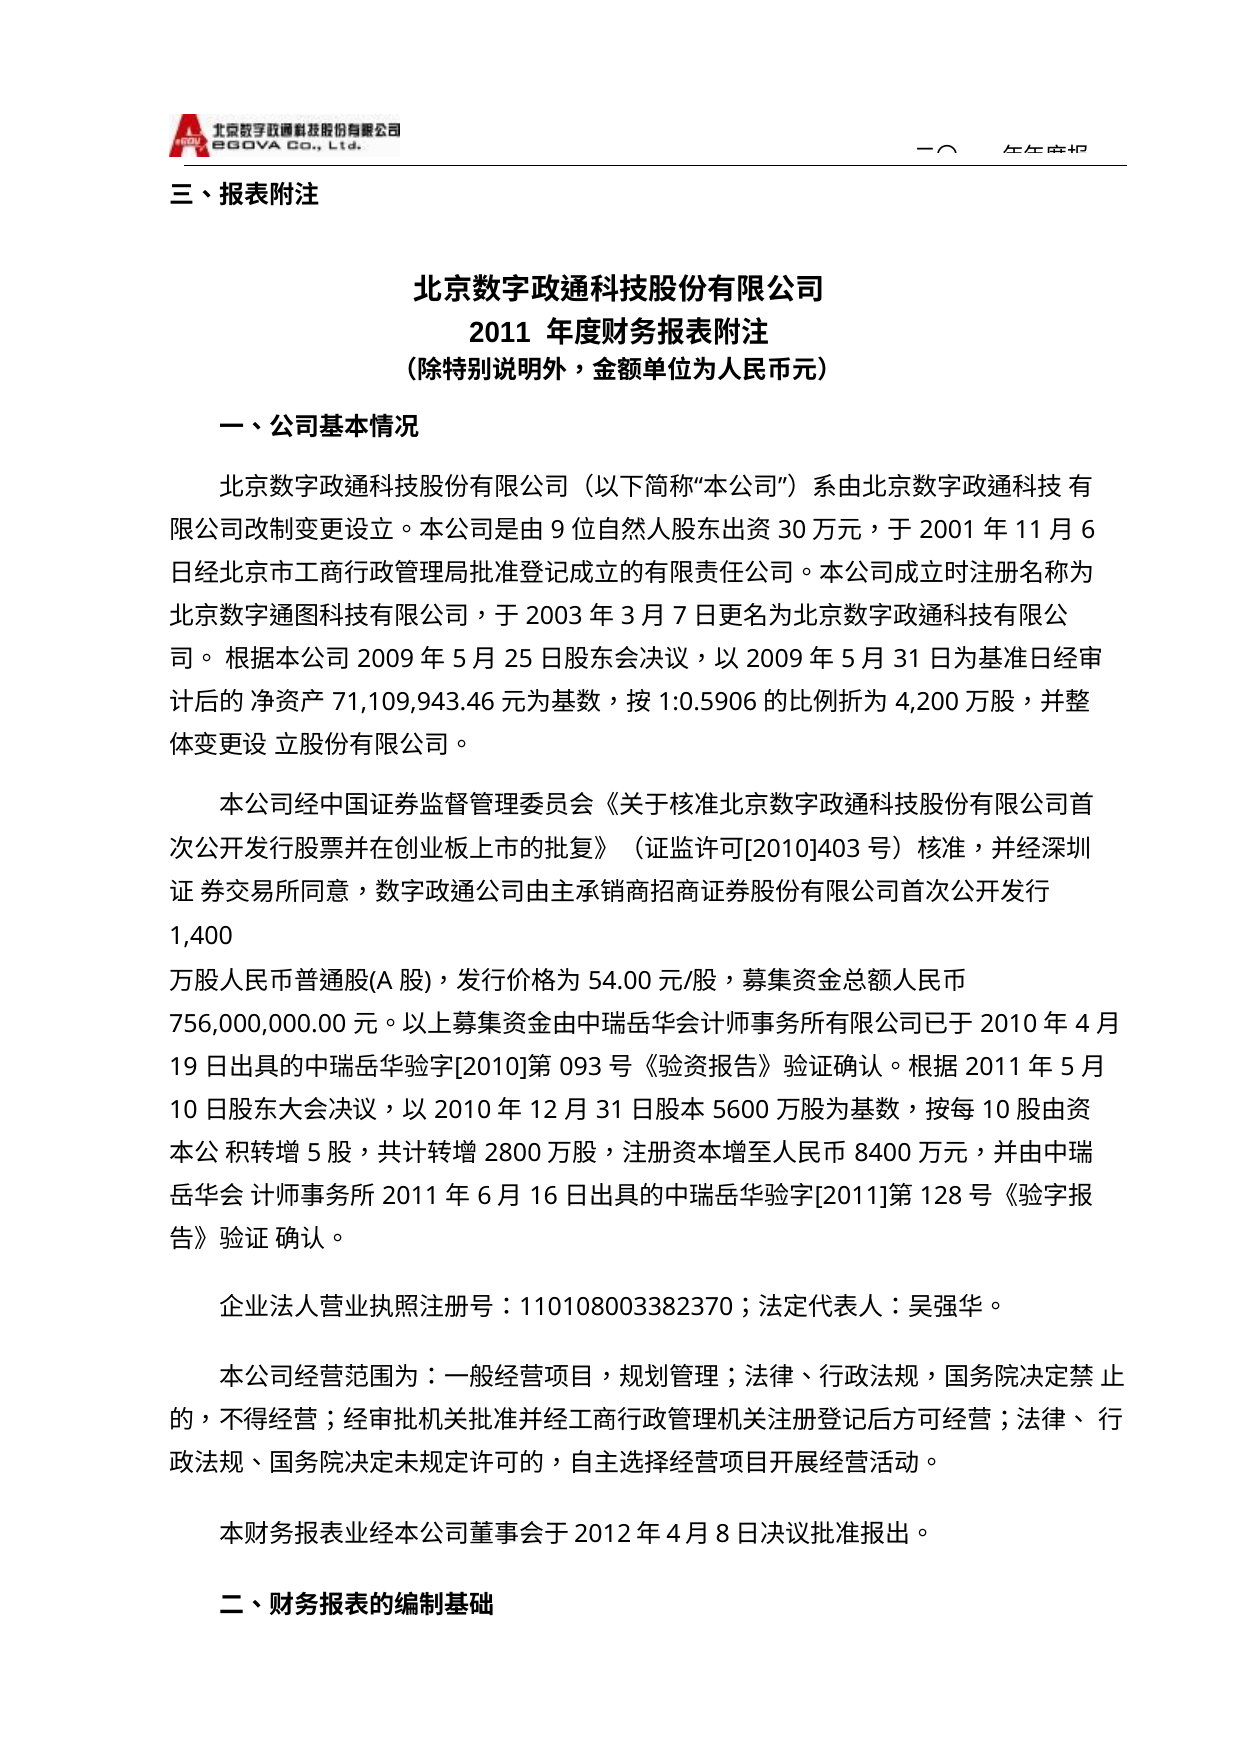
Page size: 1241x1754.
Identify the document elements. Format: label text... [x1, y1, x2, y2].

subtitle 三、报表附注 [169, 173, 845, 212]
text 本公司经中国证券监督管理委员会《关于核准北京数字政通科技股份有限公司首 次公开发行股票并在创业板上市的批复》（证监许可[2010]403 号）核准，并经深圳证 券交易所同意，数字政通公司由主承销商招商证券股份有限公司首次公开发行 1,400 [169, 787, 1109, 951]
text 万股人民币普通股(A 股)，发行价格为 54.00 元/股，募集资金总额人民币 [169, 963, 1108, 997]
text （除特别说明外，金额单位为人民币元） 一、公司基本情况 [219, 352, 845, 443]
text 北京数字政通科技股份有限公司（以下简称“本公司”）系由北京数字政通科技 有限公司改制变更设立。本公司是由 9 位自然人股东出资 30 万元，于 2001 年 11 月 6 日经北京市工商行政管理局批准登记成立的有限责任公司。本公司成立时注册名称为 北京数字通图科技有限公司，于 2003 年 3 月 7 日更名为北京数字政通科技有限公司。 根据本公司 2009 年 5 月 25 日股东会决议，以 2009 年 5 月 31 日为基准日经审计后的 净资产 71,109,943.46 元为基数，按 1:0.5906 的比例折为 4,200 万股，并整体变更设 立股份有限公司。 [169, 469, 1108, 760]
text 756,000,000.00 元。以上募集资金由中瑞岳华会计师事务所有限公司已于 2010 年 4 月 [169, 1006, 1130, 1039]
text 北京数字政通科技股份有限公司 [411, 269, 827, 307]
text 19 日出具的中瑞岳华验字[2010]第 093 号《验资报告》验证确认。根据 2011 年 5 月 [169, 1049, 1108, 1083]
picture [169, 114, 400, 157]
text 10 日股东大会决议，以 2010 年 12 月 31 日股本 5600 万股为基数，按每 10 股由资本公 积转增 5 股，共计转增 2800 万股，注册资本增至人民币 8400 万元，并由中瑞岳华会 计师事务所 2011 年 6 月 16 日出具的中瑞岳华验字[2011]第 128 号《验字报告》验证 确认。 [169, 1092, 1108, 1254]
subtitle 二、财务报表的编制基础 [219, 1586, 845, 1621]
text 本公司经营范围为：一般经营项目，规划管理；法律、行政法规，国务院决定禁 止的，不得经营；经审批机关批准并经工商行政管理机关注册登记后方可经营；法律、 行政法规、国务院决定未规定许可的，自主选择经营项目开展经营活动。 [169, 1359, 1130, 1478]
text 本财务报表业经本公司董事会于2012年4月8日决议批准报出。 [219, 1516, 1108, 1550]
text 2011 年度财务报表附注 [411, 307, 827, 352]
text 企业法人营业执照注册号：110108003382370；法定代表人：吴强华。 [219, 1289, 1108, 1323]
